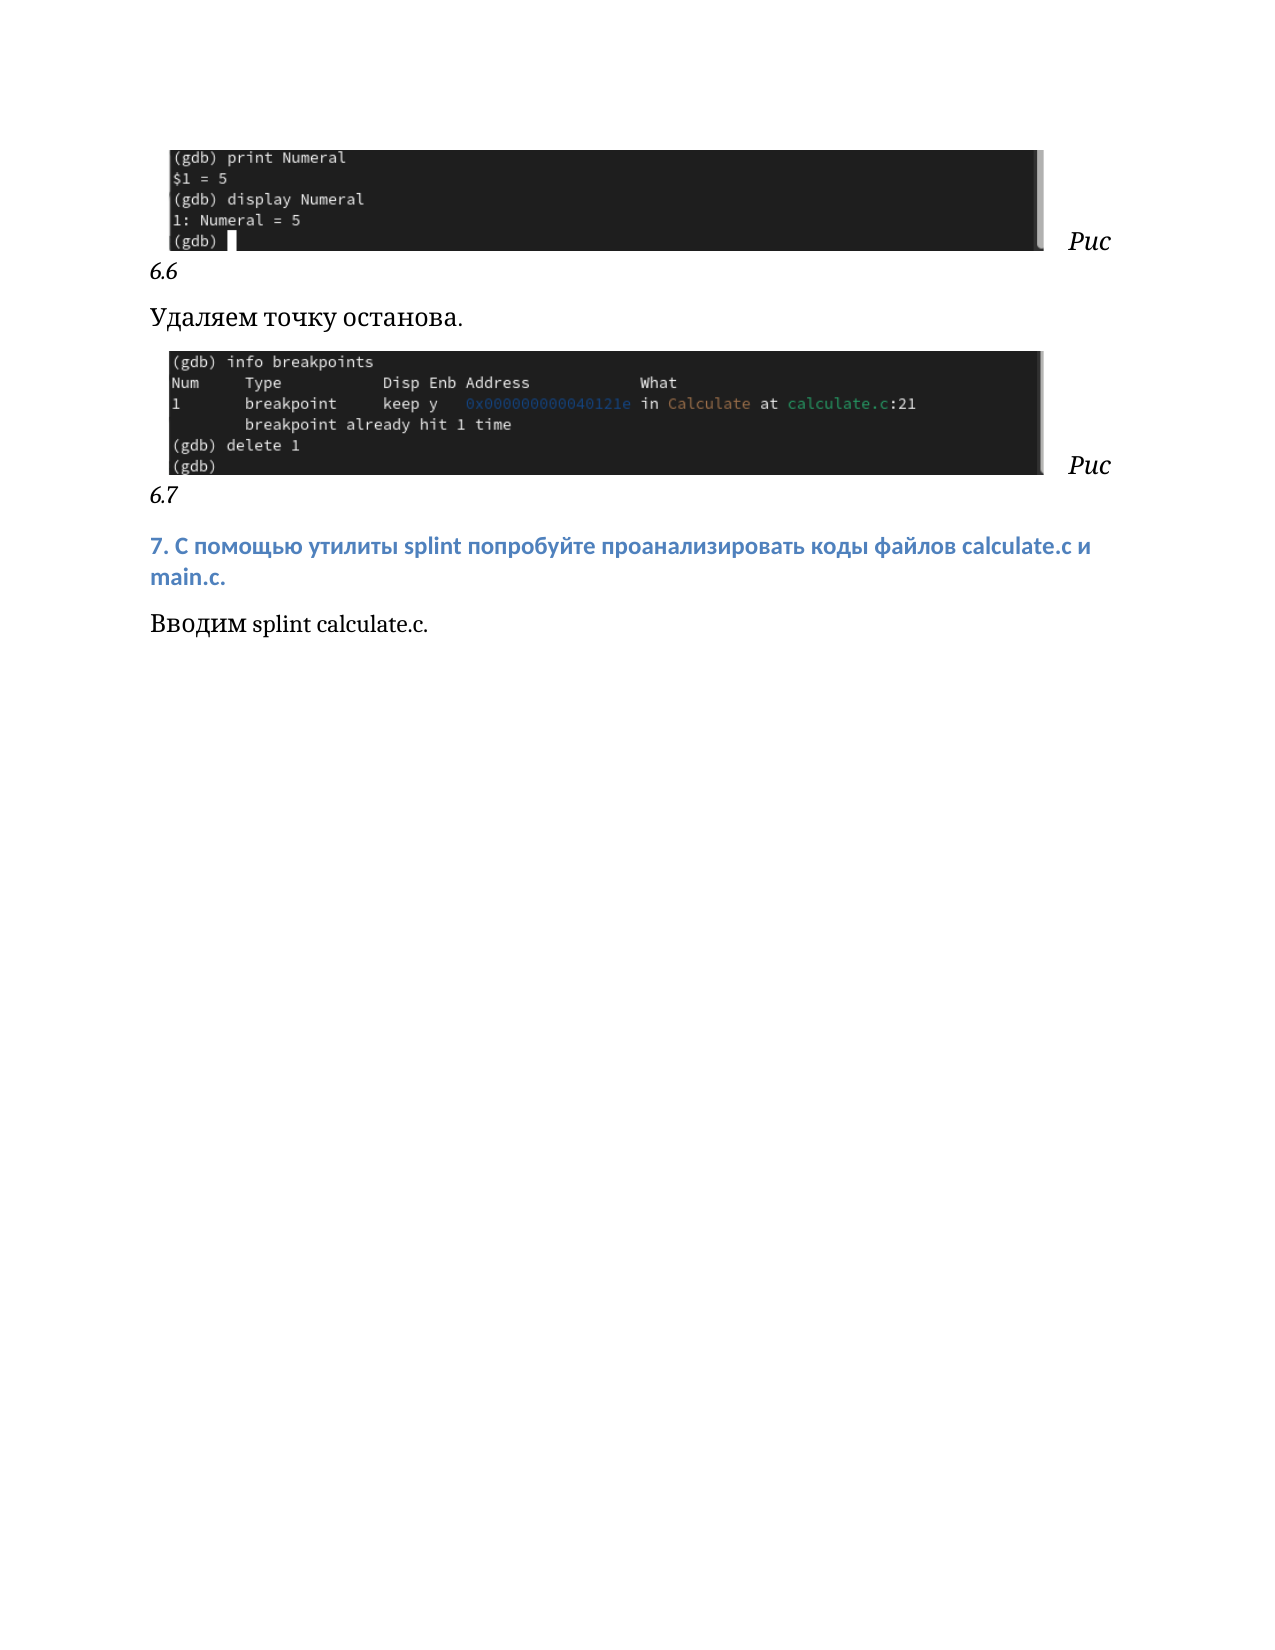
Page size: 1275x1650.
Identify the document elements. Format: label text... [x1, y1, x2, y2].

text Удаляем точку останова. [150, 304, 1125, 333]
subtitle 7. С помощью утилиты splint попробуйте проанализировать коды файлов calculate.c и main.c. [150, 531, 1125, 592]
text Вводим splint calculate.c. [150, 610, 1125, 639]
picture [168, 150, 1044, 251]
picture [168, 351, 1044, 475]
